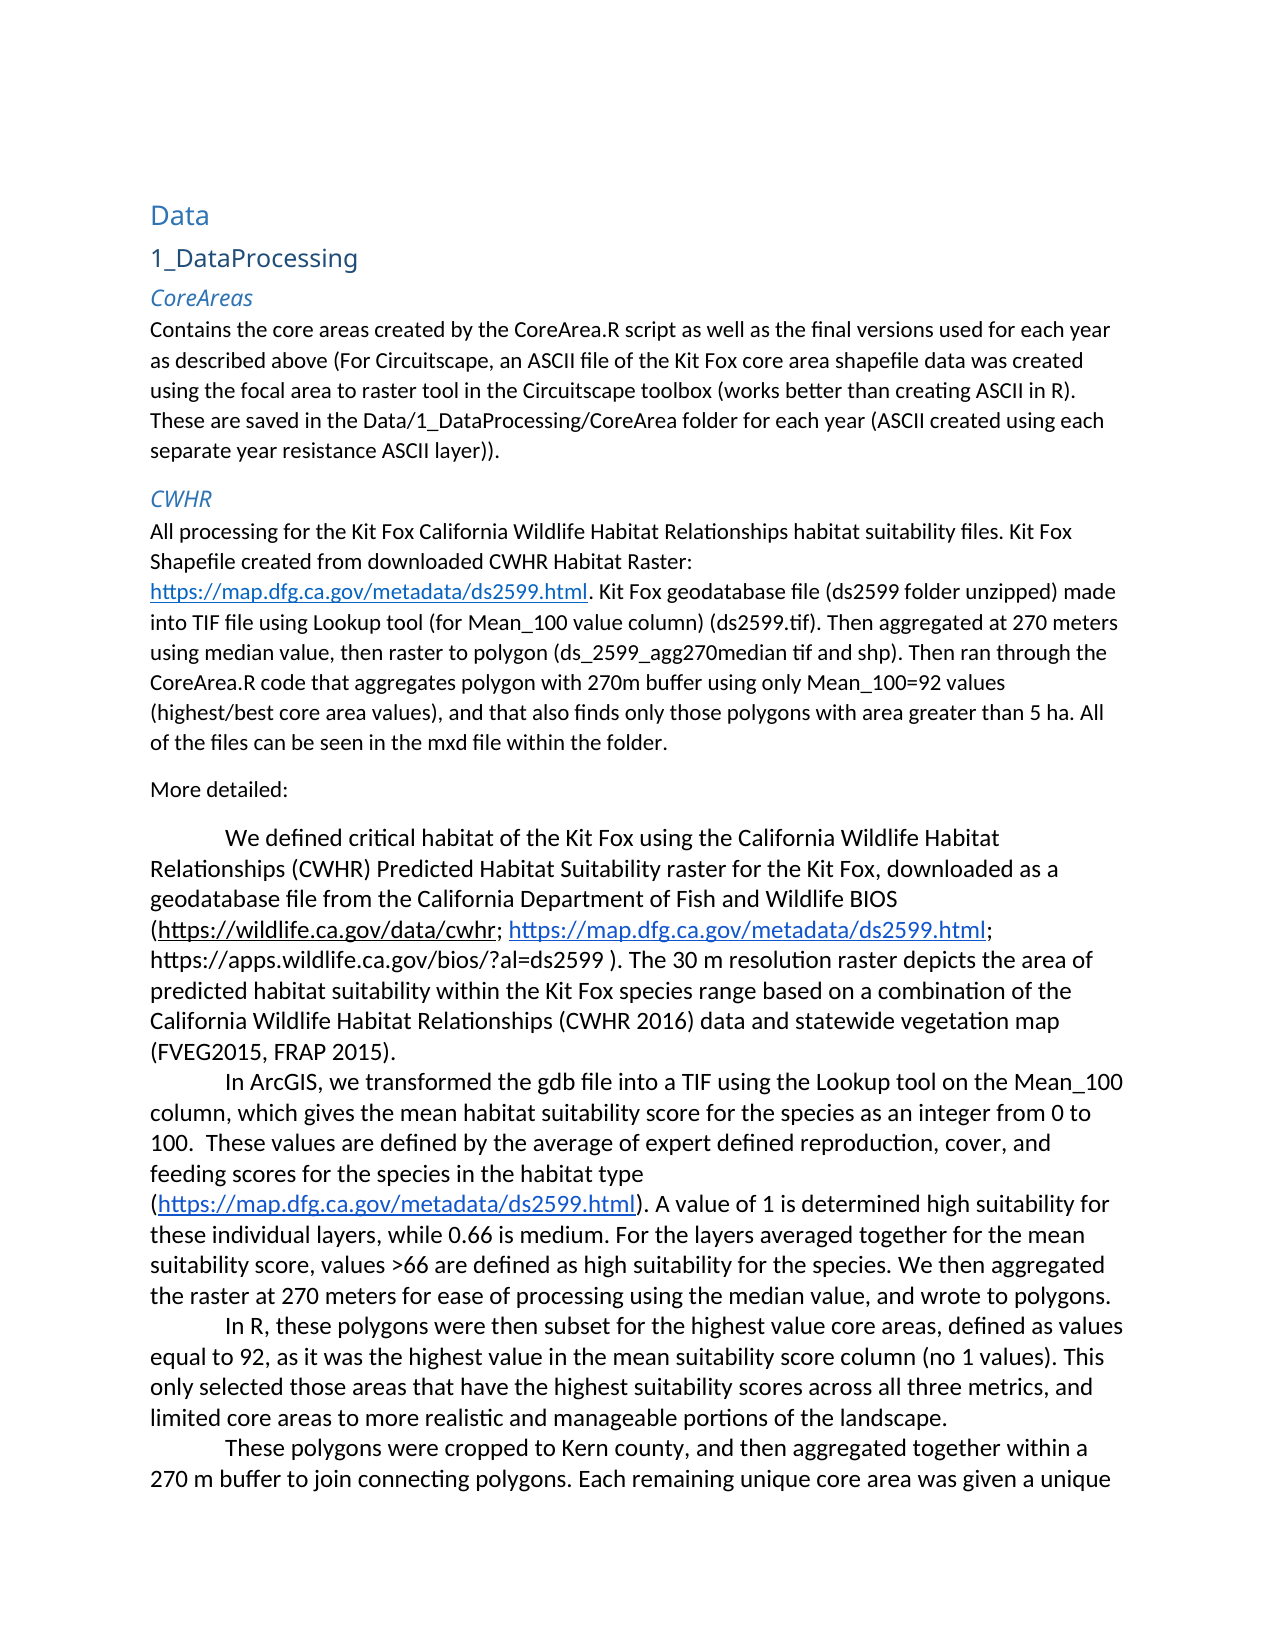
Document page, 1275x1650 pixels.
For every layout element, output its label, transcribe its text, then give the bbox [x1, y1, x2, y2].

subtitle CoreAreas [150, 282, 1125, 313]
text More detailed: [150, 775, 1125, 803]
text We defined critical habitat of the Kit Fox using the California Wildlife Habitat Relationships (CWHR) Predicted Habitat Suitability raster for the Kit Fox, downloaded as a geodatabase file from the California Department of Fish and Wildlife BIOS (https://wildlife.ca.gov/data/cwhr; https://map.dfg.ca.gov/metadata/ds2599.html; https://apps.wildlife.ca.gov/bios/?al=ds2599 ). The 30 m resolution raster depicts the area of predicted habitat suitability within the Kit Fox species range based on a combination of the California Wildlife Habitat Relationships (CWHR 2016) data and statewide vegetation map (FVEG2015, FRAP 2015). [150, 822, 1125, 1066]
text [150, 1433, 1125, 1494]
subtitle Data [150, 197, 1125, 234]
text In R, these polygons were then subset for the highest value core areas, defined as values equal to 92, as it was the highest value in the mean suitability score column (no 1 values). This only selected those areas that have the highest suitability scores across all three metrics, and limited core areas to more realistic and manageable portions of the landscape. [150, 1311, 1125, 1433]
text All processing for the Kit Fox California Wildlife Habitat Relationships habitat suitability files. Kit Fox Shapefile created from downloaded CWHR Habitat Raster: https://map.dfg.ca.gov/metadata/ds2599.html. Kit Fox geodatabase file (ds2599 folder unzipped) made into TIF file using Lookup tool (for Mean_100 value column) (ds2599.tif). Then aggregated at 270 meters using median value, then raster to polygon (ds_2599_agg270median tif and shp). Then ran through the CoreArea.R code that aggregates polygon with 270m buffer using only Mean_100=92 values (highest/best core area values), and that also finds only those polygons with area greater than 5 ha. All of the files can be seen in the mxd file within the folder. [150, 517, 1125, 756]
subtitle 1_DataProcessing [150, 241, 1125, 275]
text Contains the core areas created by the CoreArea.R script as well as the final versions used for each year as described above (For Circuitscape, an ASCII file of the Kit Fox core area shapefile data was created using the focal area to raster tool in the Circuitscape toolbox (works better than creating ASCII in R). These are saved in the Data/1_DataProcessing/CoreArea folder for each year (ASCII created using each separate year resistance ASCII layer)). [150, 316, 1125, 464]
subtitle CWHR [150, 483, 1125, 514]
text In ArcGIS, we transformed the gdb file into a TIF using the Lookup tool on the Mean_100 column, which gives the mean habitat suitability score for the species as an integer from 0 to 100. These values are defined by the average of expert defined reproduction, cover, and feeding scores for the species in the habitat type (https://map.dfg.ca.gov/metadata/ds2599.html). A value of 1 is determined high suitability for these individual layers, while 0.66 is medium. For the layers averaged together for the mean suitability score, values >66 are defined as high suitability for the species. We then aggregated the raster at 270 meters for ease of processing using the median value, and wrote to polygons. [150, 1066, 1125, 1311]
